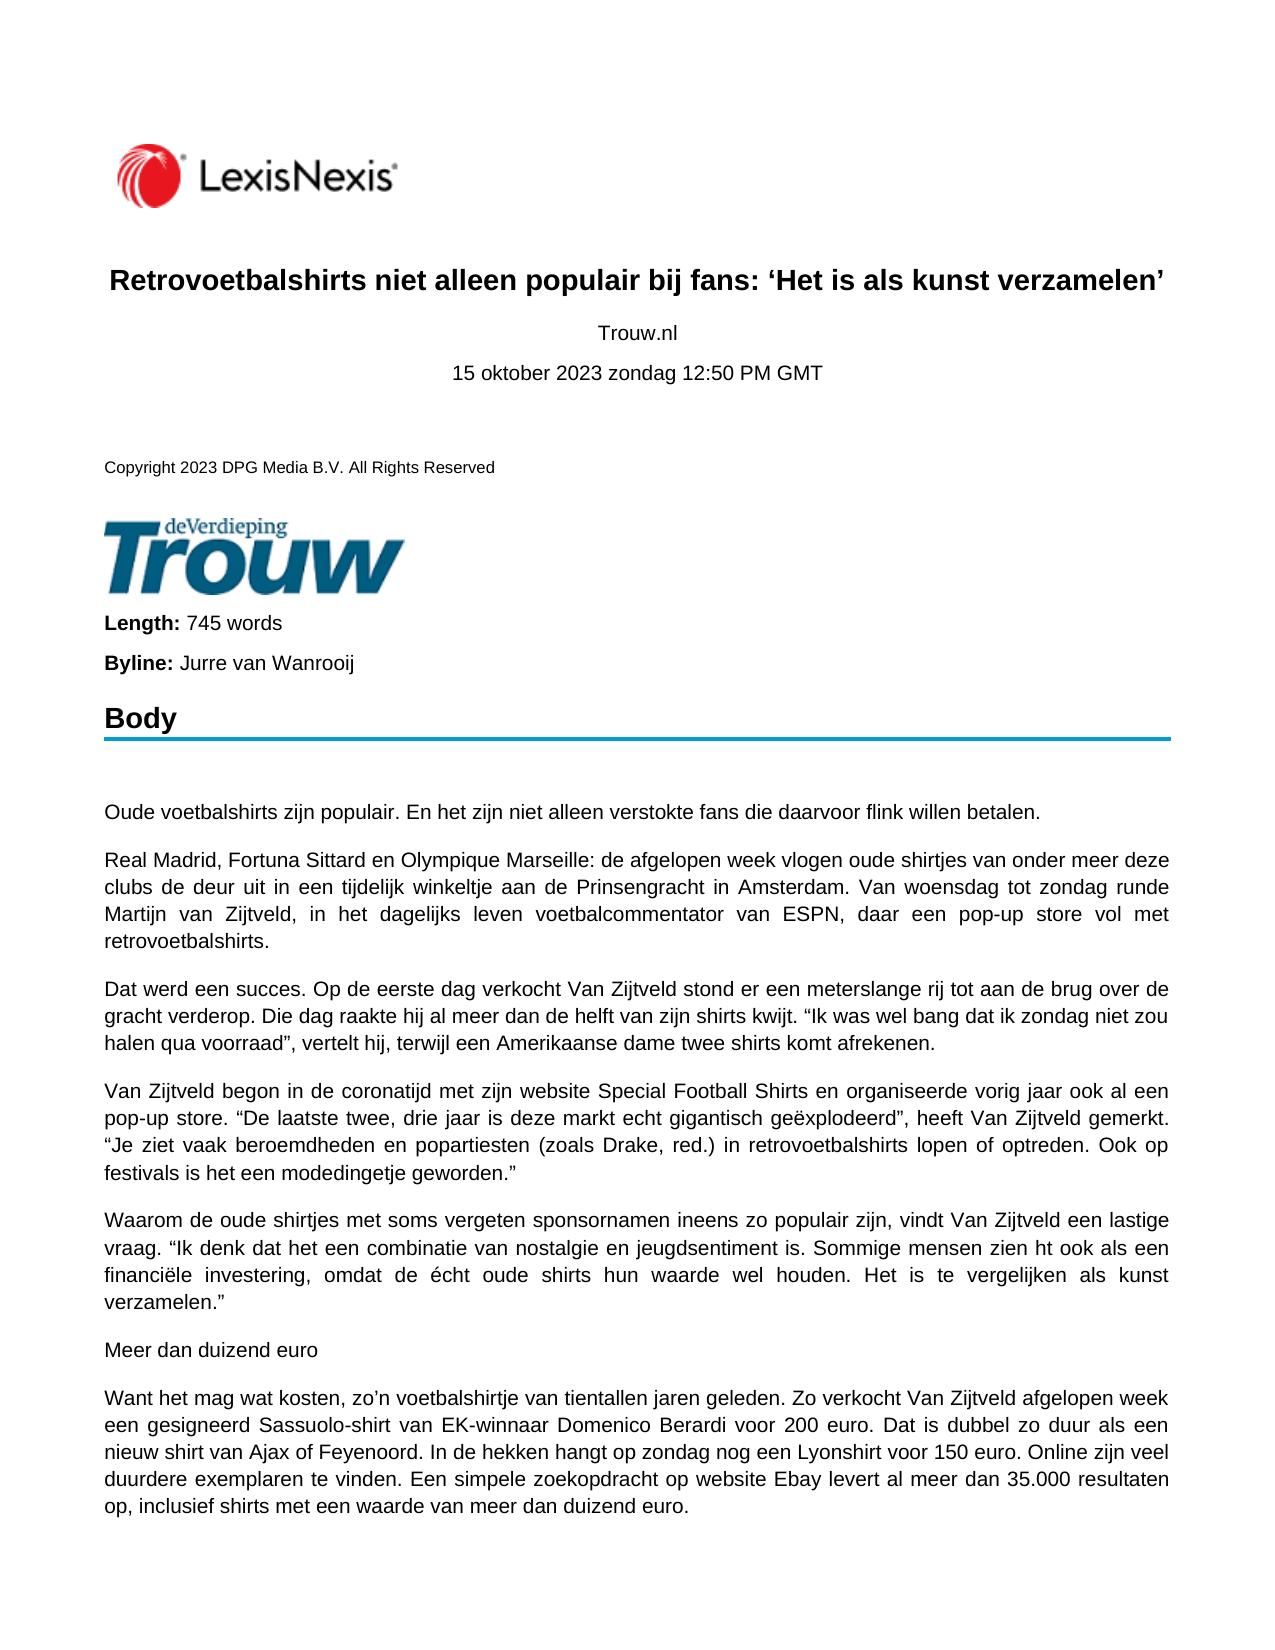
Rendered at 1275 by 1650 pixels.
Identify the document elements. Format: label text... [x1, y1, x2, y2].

text Trouw.nl [104, 318, 1171, 345]
text Oude voetbalshirts zijn populair. En het zijn niet alleen verstokte fans die daarvoor flink willen betalen. [104, 797, 1171, 824]
text Length: 745 words [104, 608, 1171, 635]
text Copyright 2023 DPG Media B.V. All Rights Reserved [104, 426, 1171, 477]
subtitle Retrovoetbalshirts niet alleen populair bij fans: ‘Het is als kunst verzamelen’ [104, 261, 1171, 297]
text Body [104, 699, 1171, 735]
text Real Madrid, Fortuna Sittard en Olympique Marseille: de afgelopen week vlogen oude shirtjes van onder meer deze clubs de deur uit in een tijdelijk winkeltje aan de Prinsengracht in Amsterdam. Van woensdag tot zondag runde Martijn van Zijtveld, in het dagelijks leven voetbalcommentator van ESPN, daar een pop-up store vol met retrovoetbalshirts. [104, 845, 1171, 953]
text Dat werd een succes. Op de eerste dag verkocht Van Zijtveld stond er een meterslange rij tot aan de brug over de gracht verderop. Die dag raakte hij al meer dan de helft van zijn shirts kwijt. “Ik was wel bang dat ik zondag niet zou halen qua voorraad”, vertelt hij, terwijl een Amerikaanse dame twee shirts komt afrekenen. [104, 974, 1171, 1055]
picture [104, 518, 405, 595]
text Waarom de oude shirtjes met soms vergeten sponsornamen ineens zo populair zijn, vindt Van Zijtveld een lastige vraag. “Ik denk dat het een combinatie van nostalgie en jeugdsentiment is. Sommige mensen zien ht ook als een financiële investering, omdat de écht oude shirts hun waarde wel houden. Het is te vergelijken als kunst verzamelen.” [104, 1205, 1171, 1313]
picture [203, 551, 227, 582]
text Byline: Jurre van Wanrooij [104, 647, 1171, 674]
text Van Zijtveld begon in de coronatijd met zijn website Special Football Shirts en organiseerde vorig jaar ook al een pop-up store. “De laatste twee, drie jaar is deze markt echt gigantisch geëxplodeerd”, heeft Van Zijtveld gemerkt. “Je ziet vaak beroemdheden en popartiesten (zoals Drake, red.) in retrovoetbalshirts lopen of optreden. Ook op festivals is het een modedingetje geworden.” [104, 1076, 1171, 1184]
text 15 oktober 2023 zondag 12:50 PM GMT [104, 357, 1171, 384]
picture [104, 144, 412, 208]
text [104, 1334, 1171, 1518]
